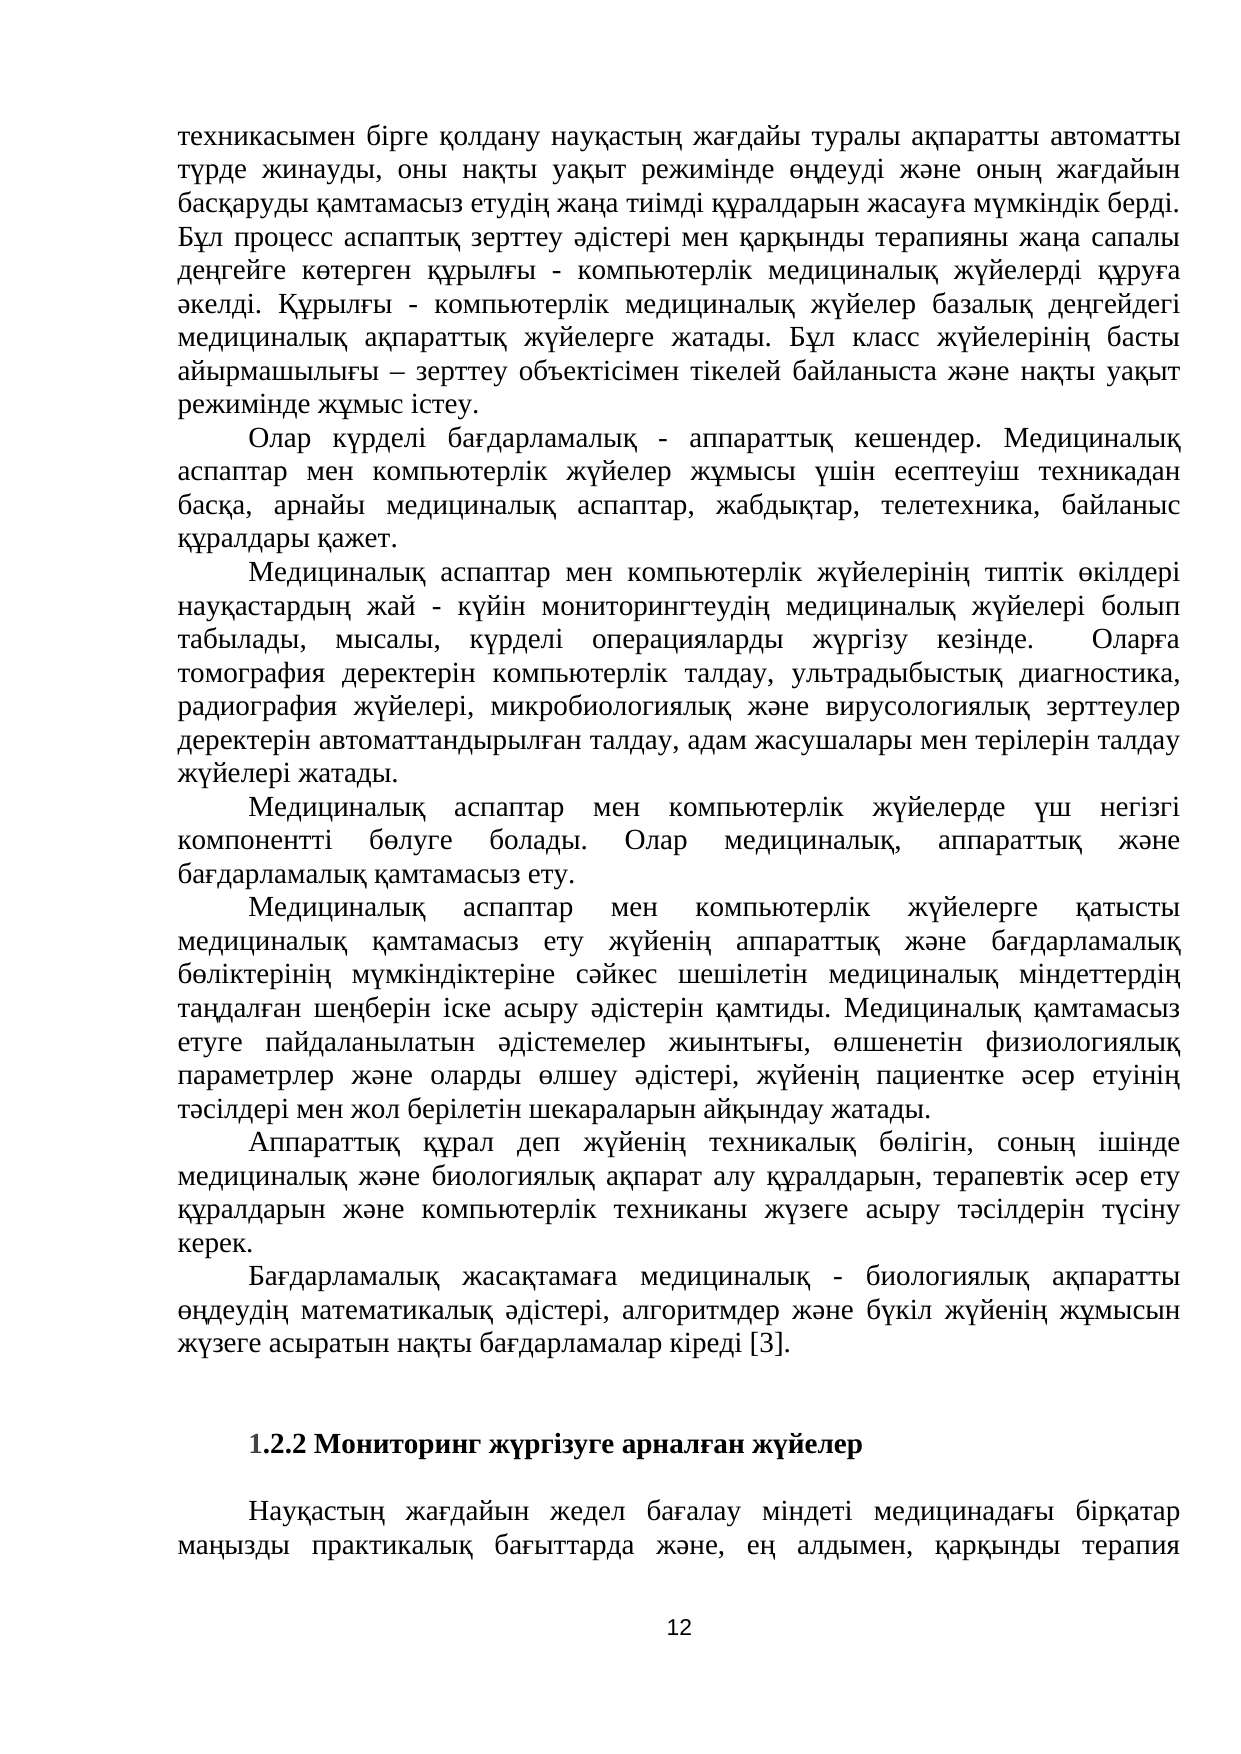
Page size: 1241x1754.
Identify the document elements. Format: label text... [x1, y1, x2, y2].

subtitle 1.2.2 Мониторинг жүргізуге арналған жүйелер [177, 1426, 1181, 1460]
text Медициналық аспаптар мен компьютерлік жүйелерде үш негізгі компонентті бөлуге болады. Олар медициналық, аппараттық және бағдарламалық қамтамасыз ету. [177, 789, 1181, 889]
text Олар күрделі бағдарламалық - аппараттық кешендер. Медициналық аспаптар мен компьютерлік жүйелер жұмысы үшін есептеуіш техникадан басқа, арнайы медициналық аспаптар, жабдықтар, телетехника, байланыс құралдары қажет. [177, 420, 1181, 554]
text Бағдарламалық жасақтамаға медициналық - биологиялық ақпаратты өңдеудің математикалық әдістері, алгоритмдер және бүкіл жүйенің жұмысын жүзеге асыратын нақты бағдарламалар кіреді [3]. [177, 1258, 1181, 1359]
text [177, 118, 1181, 420]
text Аппараттық құрал деп жүйенің техникалық бөлігін, соның ішінде медициналық және биологиялық ақпарат алу құралдарын, терапевтік әсер ету құралдарын және компьютерлік техниканы жүзеге асыру тәсілдерін түсіну керек. [177, 1124, 1181, 1258]
text Медициналық аспаптар мен компьютерлік жүйелерінің типтік өкілдері науқастардың жай - күйін мониторингтеудің медициналық жүйелері болып табылады, мысалы, күрделі операцияларды жүргізу кезінде. Оларға томография деректерін компьютерлік талдау, ультрадыбыстық диагностика, радиография жүйелері, микробиологиялық және вирусологиялық зерттеулер деректерін автоматтандырылған талдау, адам жасушалары мен терілерін талдау жүйелері жатады. [177, 554, 1181, 789]
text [177, 1493, 1181, 1560]
text Медициналық аспаптар мен компьютерлік жүйелерге қатысты медициналық қамтамасыз ету жүйенің аппараттық және бағдарламалық бөліктерінің мүмкіндіктеріне сәйкес шешілетін медициналық міндеттердің таңдалған шеңберін іске асыру әдістерін қамтиды. Медициналық қамтамасыз етуге пайдаланылатын әдістемелер жиынтығы, өлшенетін физиологиялық параметрлер және оларды өлшеу әдістері, жүйенің пациентке әсер етуінің тәсілдері мен жол берілетін шекараларын айқындау жатады. [177, 889, 1181, 1124]
